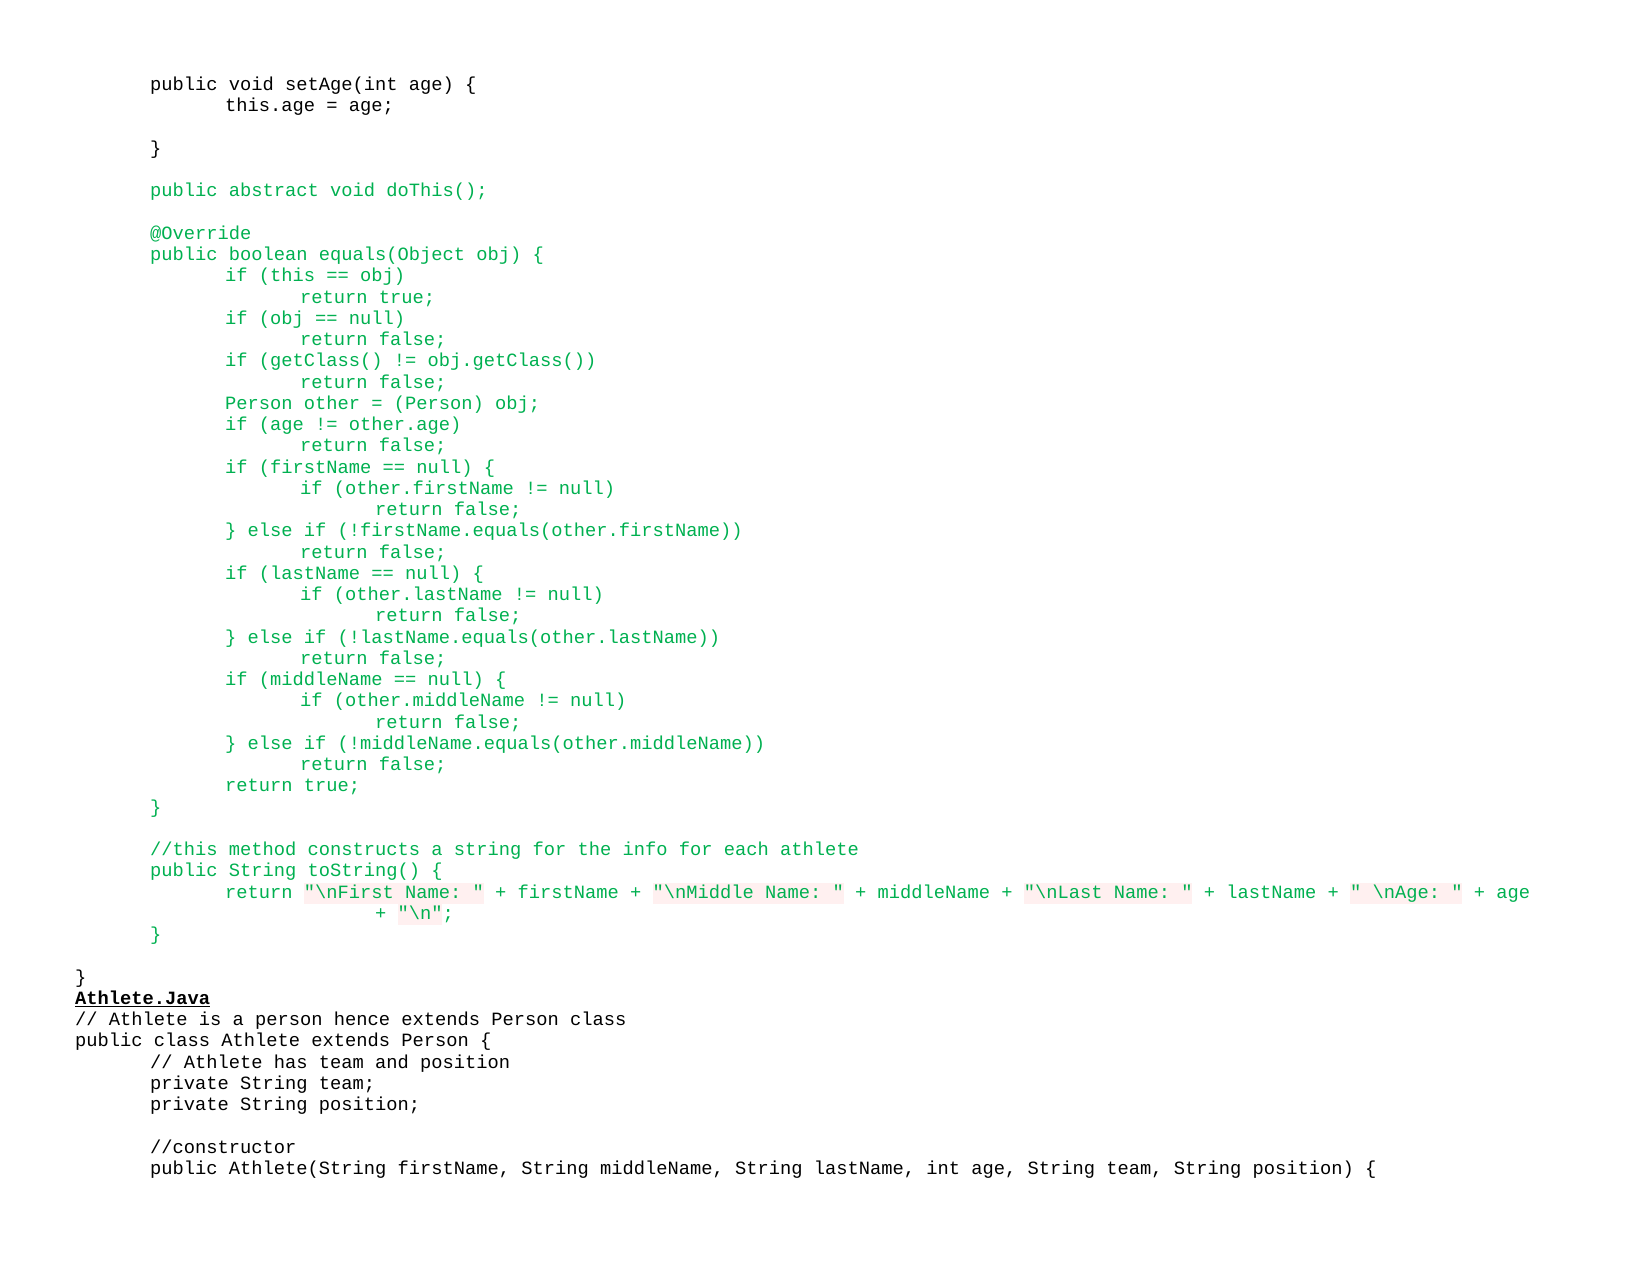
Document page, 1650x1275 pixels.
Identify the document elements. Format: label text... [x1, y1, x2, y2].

text } else if (!lastName.equals(other.lastName)) [75, 627, 1575, 649]
text //constructor [75, 1137, 1575, 1159]
text @Override [75, 224, 1575, 245]
text return false; [75, 330, 1575, 351]
text return false; [75, 500, 1575, 521]
text this.age = age; [75, 96, 1575, 117]
text private String team; [75, 1074, 1575, 1095]
text if (other.lastName != null) [75, 585, 1575, 606]
text //this method constructs a string for the info for each athlete [75, 840, 1575, 861]
text public Athlete(String firstName, String middleName, String lastName, int age, String team, String position) { [75, 1159, 1575, 1180]
text if (obj == null) [75, 309, 1575, 330]
text return false; [75, 606, 1575, 627]
text public class Athlete extends Person { [75, 1031, 1575, 1052]
text if (age != other.age) [75, 415, 1575, 436]
text } else if (!firstName.equals(other.firstName)) [75, 521, 1575, 542]
text // Athlete is a person hence extends Person class [75, 1010, 1575, 1031]
text + "\n"; [442, 904, 1575, 925]
text if (getClass() != obj.getClass()) [75, 351, 1575, 372]
text private String position; [75, 1095, 1575, 1116]
text public abstract void doThis(); [75, 181, 1575, 202]
text } [75, 925, 1575, 946]
text if (firstName == null) { [75, 457, 1575, 479]
text if (other.middleName != null) [75, 691, 1575, 712]
text if (other.firstName != null) [75, 479, 1575, 500]
text return false; [75, 712, 1575, 734]
text + "\n"; [75, 904, 398, 925]
text return true; [75, 287, 1575, 309]
text return false; [75, 372, 1575, 394]
text return false; [75, 436, 1575, 457]
text return false; [75, 542, 1575, 564]
text return false; [75, 649, 1575, 670]
text } else if (!middleName.equals(other.middleName)) [75, 734, 1575, 755]
text // Athlete has team and position [75, 1052, 1575, 1074]
text return false; [75, 755, 1575, 776]
text } [75, 967, 1575, 989]
text public String toString() { [75, 861, 1575, 882]
text public void setAge(int age) { [75, 75, 1575, 96]
text if (lastName == null) { [75, 564, 1575, 585]
text if (this == obj) [75, 266, 1575, 287]
text return "\nFirst Name: " + firstName + "\nMiddle Name: " + middleName + "\nLast Name: " + lastName + " \nAge: " + age [75, 882, 1575, 904]
text public boolean equals(Object obj) { [75, 245, 1575, 266]
text Person other = (Person) obj; [75, 394, 1575, 415]
text } [75, 797, 1575, 819]
text } [75, 139, 1575, 160]
text Athlete.Java [75, 989, 1575, 1010]
text return true; [75, 776, 1575, 797]
text if (middleName == null) { [75, 670, 1575, 691]
